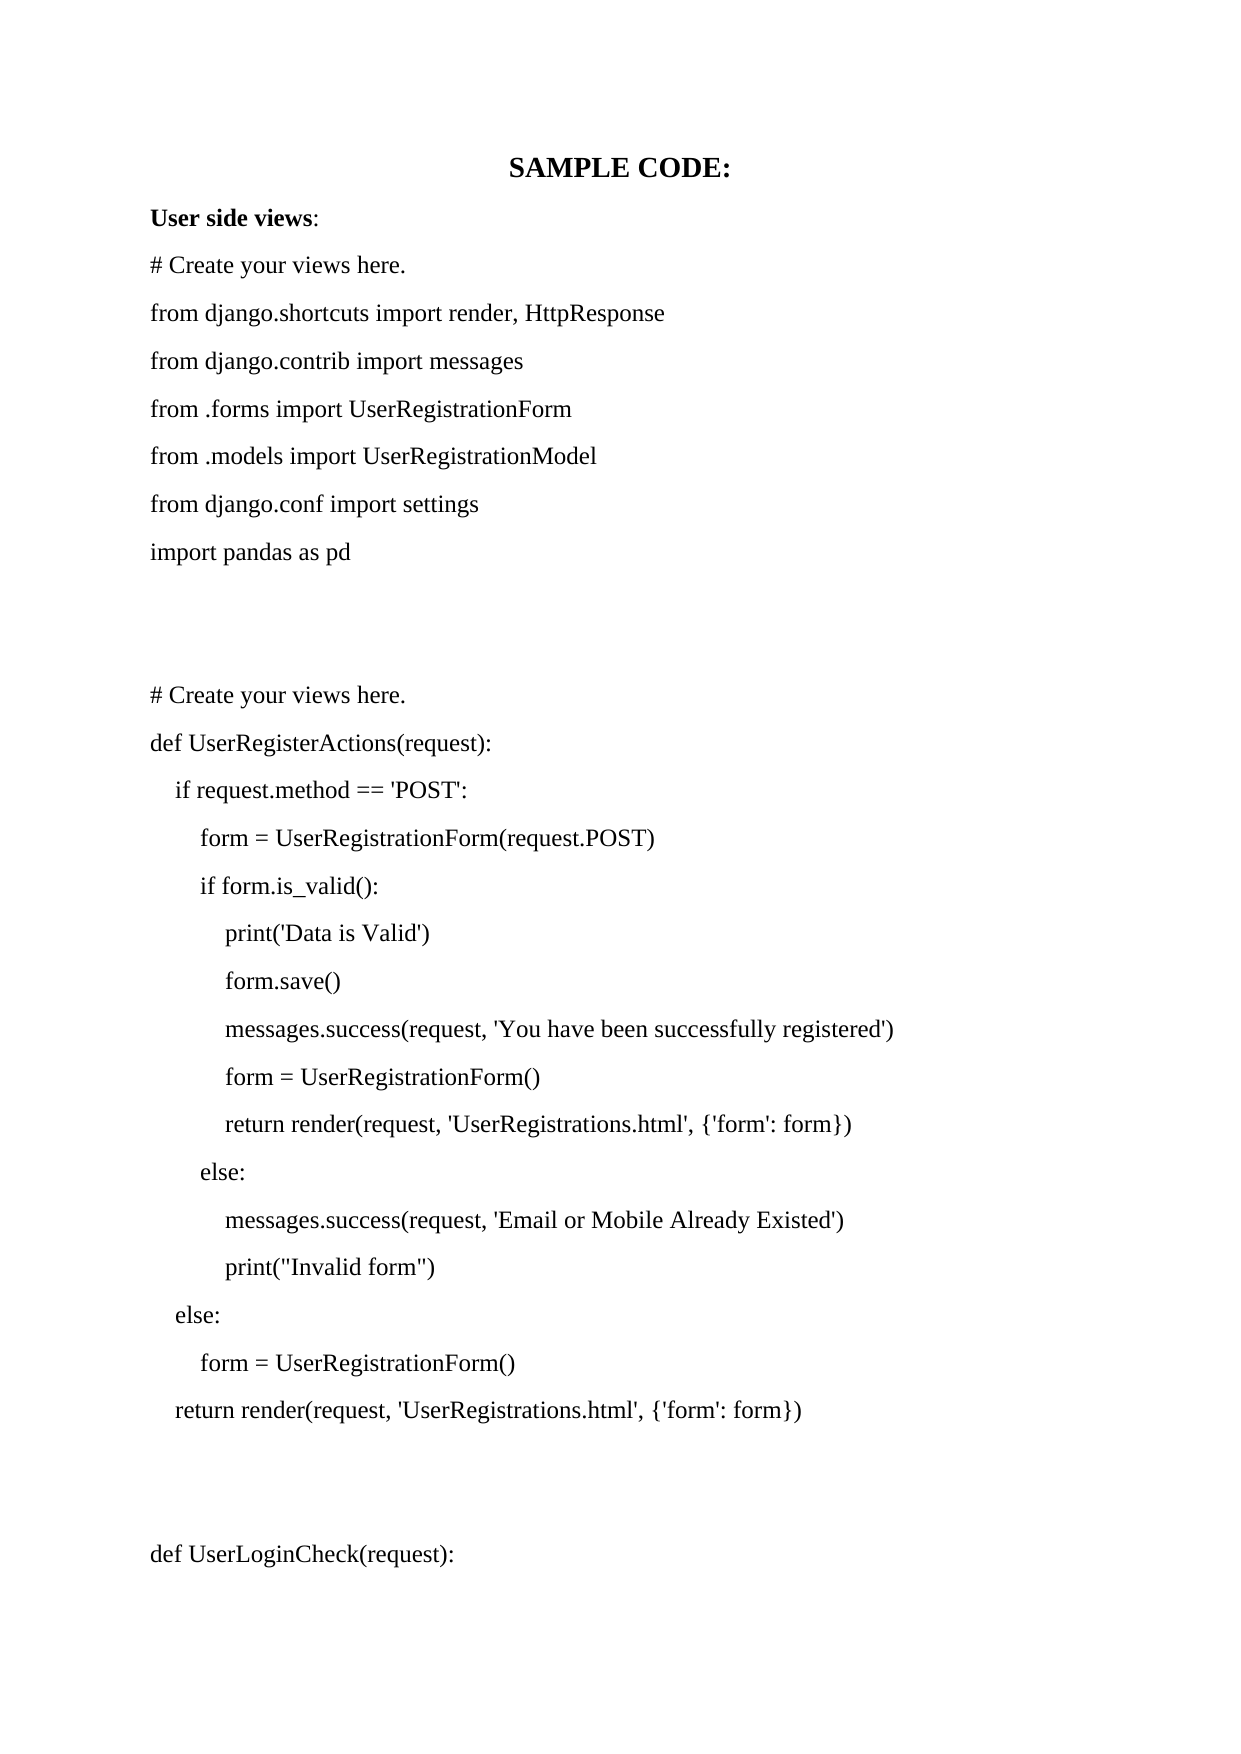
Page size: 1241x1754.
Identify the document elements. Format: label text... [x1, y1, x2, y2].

text messages.success(request, 'Email or Mobile Already Existed') [150, 1205, 1090, 1233]
text from django.shortcuts import render, HttpResponse [150, 298, 1090, 327]
text import pandas as pd [150, 537, 1090, 566]
text form = UserRegistrationForm() [150, 1062, 1090, 1090]
text from django.conf import settings [150, 489, 1090, 518]
text User side views: [150, 203, 1090, 232]
text from .models import UserRegistrationModel [150, 441, 1090, 470]
text print('Data is Valid') [150, 918, 1090, 947]
text else: [150, 1157, 1090, 1186]
text form.save() [150, 966, 1090, 995]
text def UserLoginCheck(request): [150, 1539, 1090, 1567]
text if request.method == 'POST': [150, 775, 1090, 804]
text def UserRegisterActions(request): [150, 728, 1090, 756]
text return render(request, 'UserRegistrations.html', {'form': form}) [150, 1109, 1090, 1138]
text else: [150, 1300, 1090, 1329]
text return render(request, 'UserRegistrations.html', {'form': form}) [150, 1396, 1090, 1424]
text if form.is_valid(): [150, 871, 1090, 899]
text print("Invalid form") [150, 1252, 1090, 1281]
text # Create your views here. [150, 680, 1090, 709]
text # Create your views here. [150, 251, 1090, 279]
text from .forms import UserRegistrationForm [150, 394, 1090, 422]
text form = UserRegistrationForm() [150, 1348, 1090, 1377]
text SAMPLE CODE: [150, 150, 1090, 183]
text messages.success(request, 'You have been successfully registered') [150, 1014, 1090, 1043]
text from django.contrib import messages [150, 346, 1090, 375]
text form = UserRegistrationForm(request.POST) [150, 823, 1090, 852]
